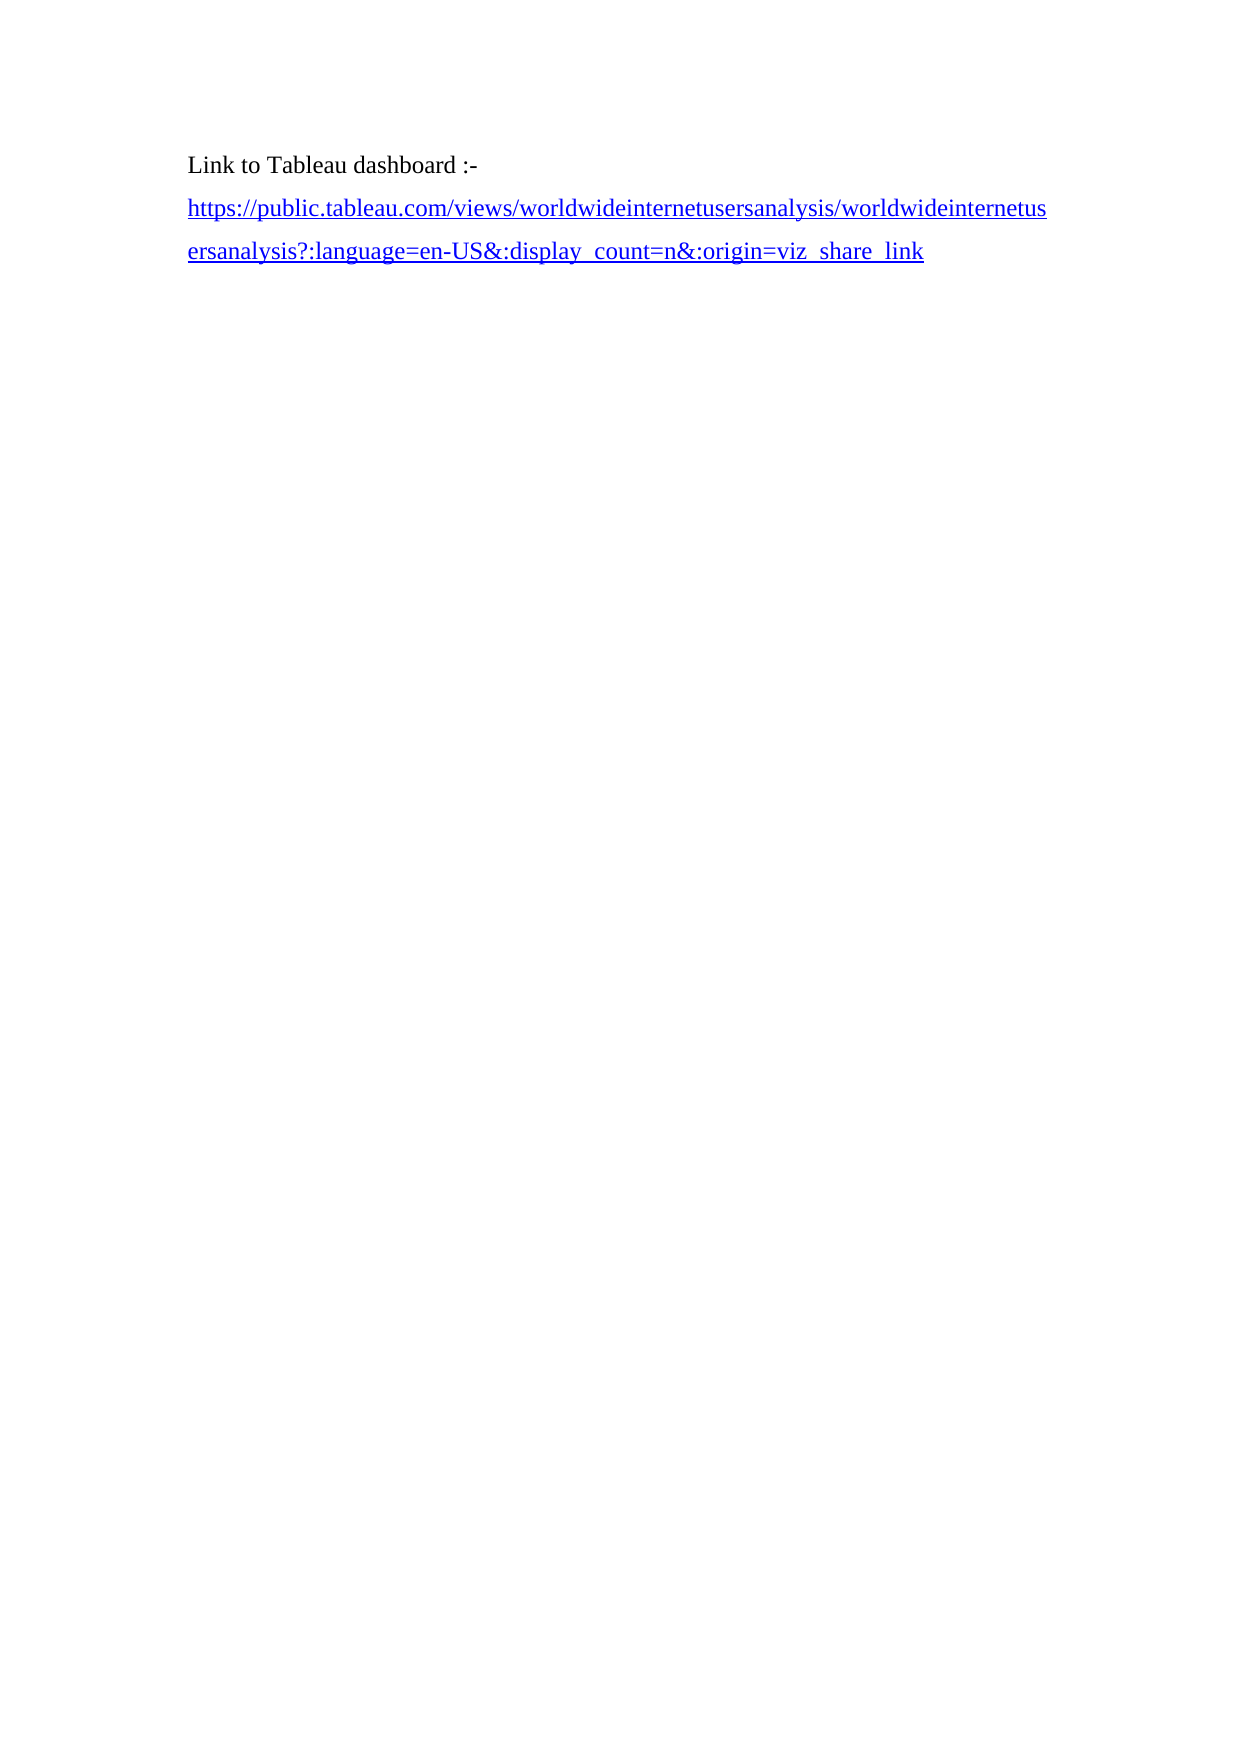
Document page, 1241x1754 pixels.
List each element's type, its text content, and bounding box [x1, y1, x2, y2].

text Link to Tableau dashboard :- https://public.tableau.com/views/worldwideinternetusersanalysis/worldwideinternetusersanalysis?:language=en-US&:display_count=n&:origin=viz_share_link [187, 150, 1050, 265]
